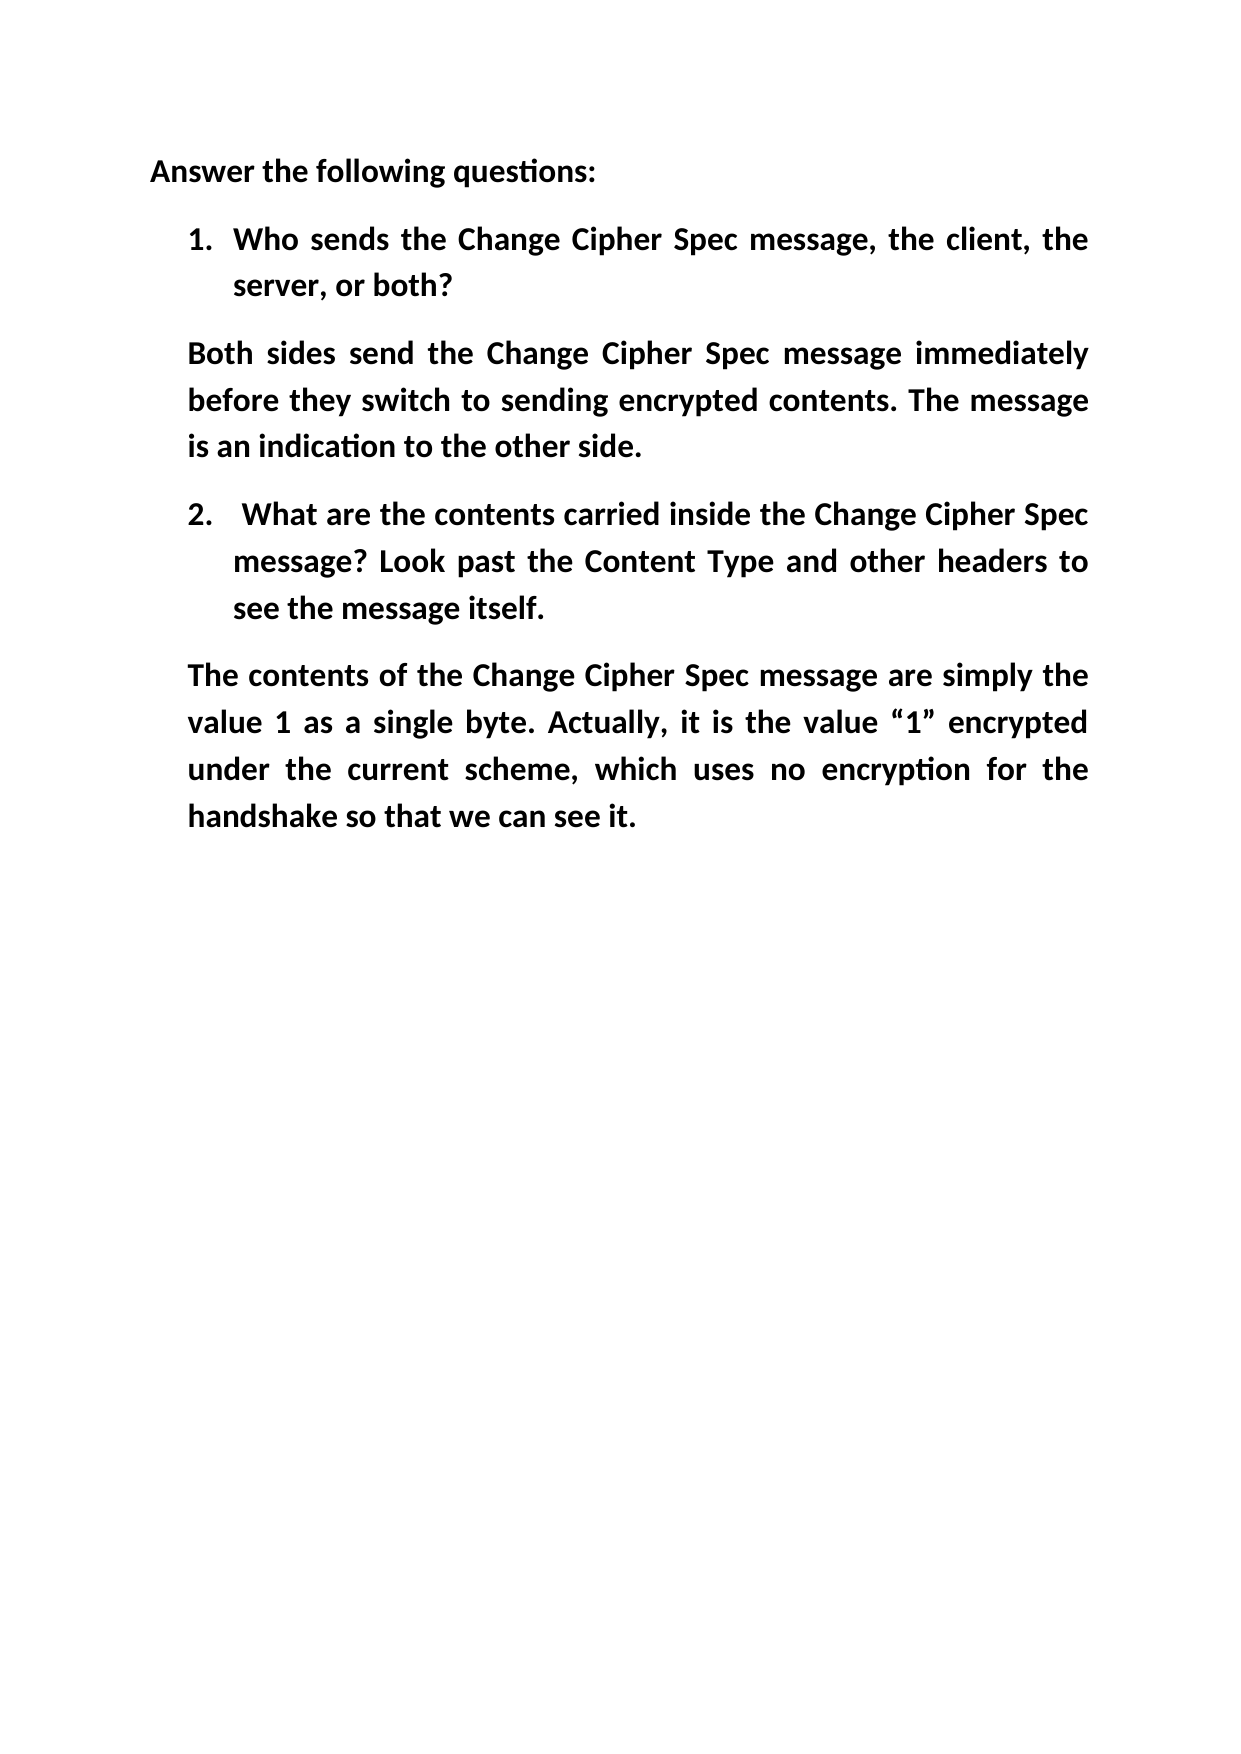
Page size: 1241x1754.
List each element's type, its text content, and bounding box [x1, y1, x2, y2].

text Both sides send the Change Cipher Spec message immediately before they switch to sending encrypted contents. The message is an indication to the other side. [187, 332, 1090, 466]
list What are the contents carried inside the Change Cipher Spec message? Look past the Content Type and other headers to see the message itself. [187, 493, 1090, 627]
text Answer the following questions: [150, 150, 1090, 191]
list Who sends the Change Cipher Spec message, the client, the server, or both? [187, 218, 1090, 305]
text The contents of the Change Cipher Spec message are simply the value 1 as a single byte. Actually, it is the value “1” encrypted under the current scheme, which uses no encryption for the handshake so that we can see it. [187, 654, 1090, 835]
